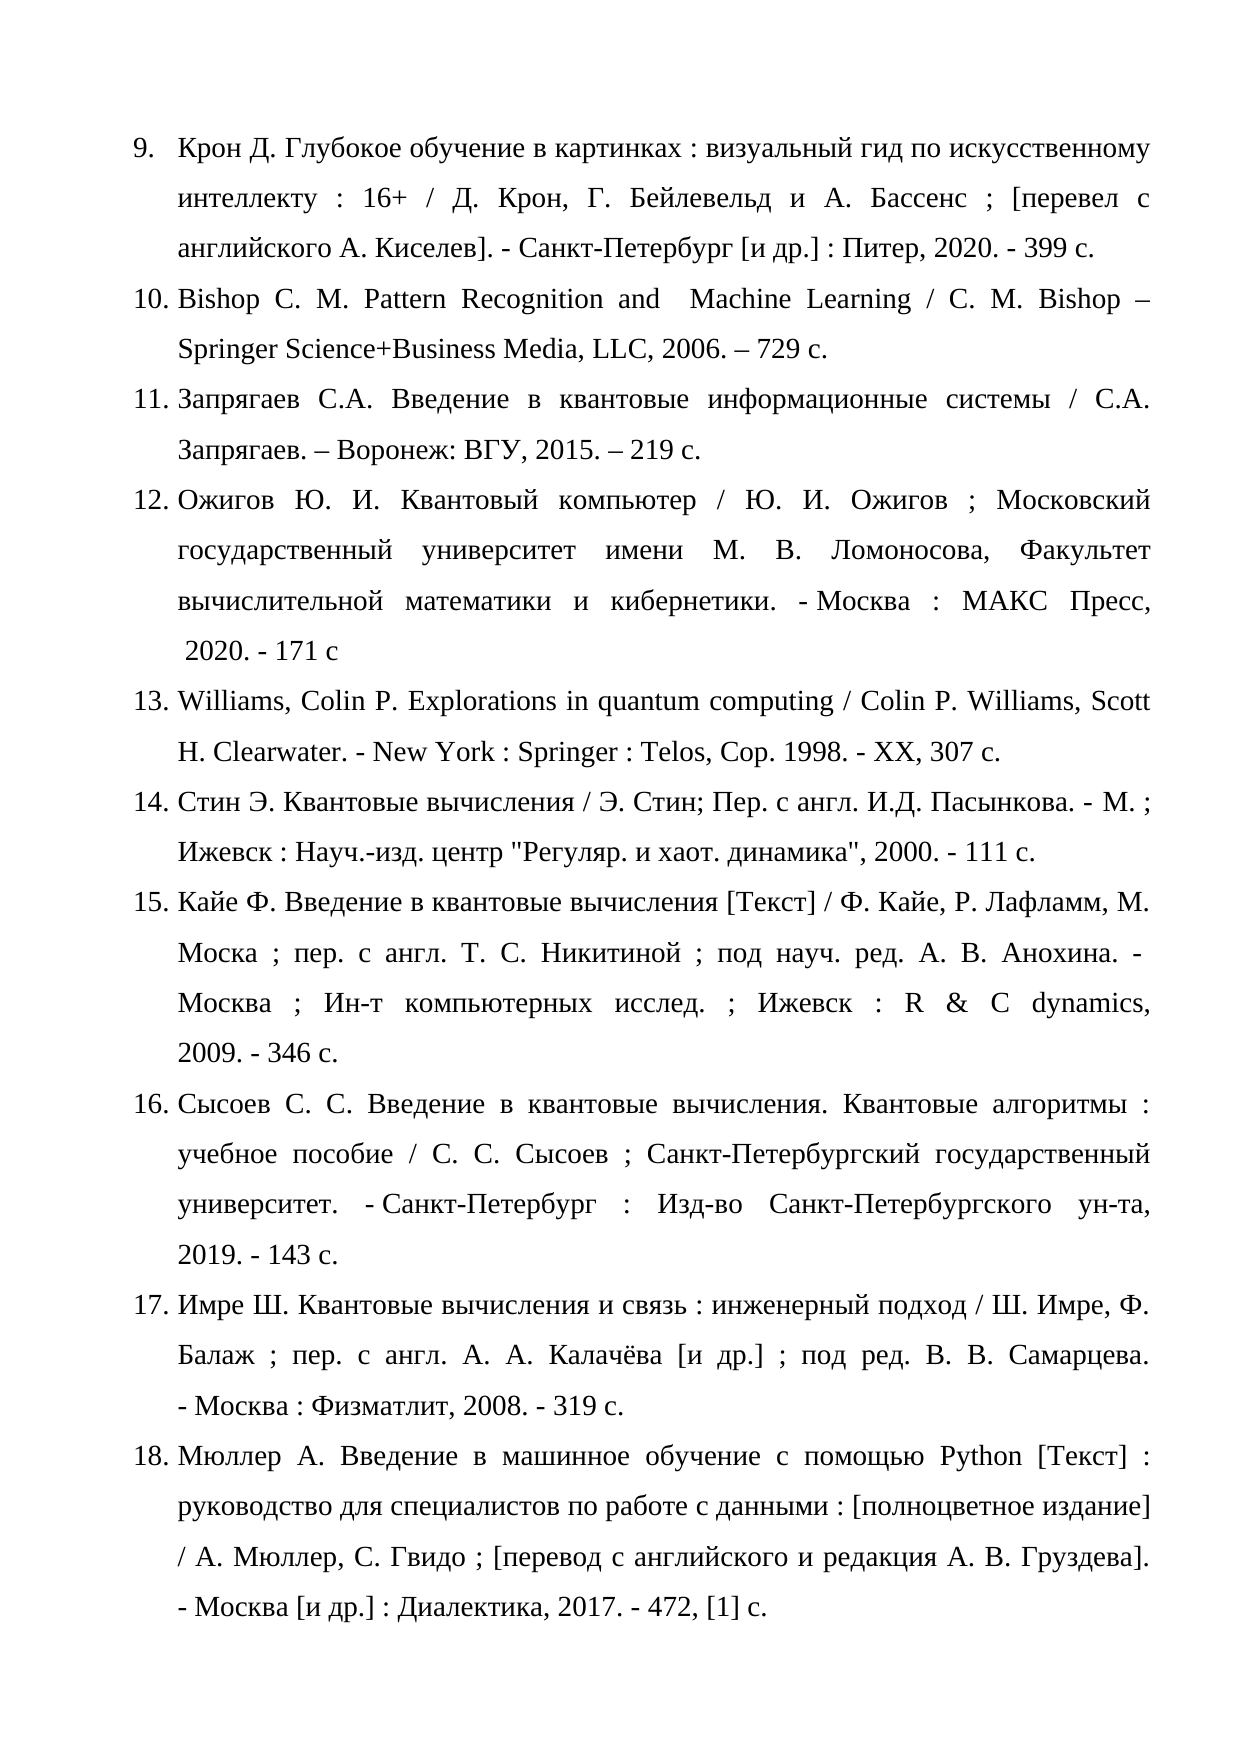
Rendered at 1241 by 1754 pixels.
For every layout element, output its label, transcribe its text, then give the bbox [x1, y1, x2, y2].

list Williams, Colin P. Explorations in quantum computing / Colin P. Williams, Scott H. Clearwater. - New York : Springer : Telos, Cop. 1998. - XX, 307 с. [133, 683, 1152, 767]
list Ожигов Ю. И. Квантовый компьютер / Ю. И. Ожигов ; Московский государственный университет имени М. В. Ломоносова, Факультет вычислительной математики и кибернетики. - Москва : МАКС Пресс, 2020. - 171 с [133, 482, 1152, 667]
list Bishop C. M. Pattern Recognition and Machine Learning / C. M. Bishop – Springer Science+Business Media, LLC, 2006. – 729 с. [133, 281, 1152, 365]
list Кайе Ф. Введение в квантовые вычисления [Текст] / Ф. Кайе, Р. Лафламм, М. Моска ; пер. с англ. Т. С. Никитиной ; под науч. ред. А. В. Анохина. - Москва ; Ин-т компьютерных исслед. ; Ижевск : R & C dynamics, 2009. - 346 с. [133, 884, 1152, 1069]
list Сысоев С. С. Введение в квантовые вычисления. Квантовые алгоритмы : учебное пособие / С. С. Сысоев ; Санкт-Петербургский государственный университет. - Санкт-Петербург : Изд-во Санкт-Петербургского ун-та, 2019. - 143 с. [133, 1086, 1152, 1270]
list Имре Ш. Квантовые вычисления и связь : инженерный подход / Ш. Имре, Ф. Балаж ; пер. с англ. А. А. Калачёва [и др.] ; под ред. В. В. Самарцева. - Москва : Физматлит, 2008. - 319 с. [133, 1287, 1152, 1421]
list Стин Э. Квантовые вычисления / Э. Стин; Пер. с англ. И.Д. Пасынкова. - М. ; Ижевск : Науч.-изд. центр "Регуляр. и хаот. динамика", 2000. - 111 с. [133, 784, 1152, 868]
list Мюллер А. Введение в машинное обучение с помощью Python [Текст] : руководство для специалистов по работе с данными : [полноцветное издание] / А. Мюллер, С. Гвидо ; [перевод с английского и редакция А. В. Груздева]. - Москва [и др.] : Диалектика, 2017. - 472, [1] с. [133, 1438, 1152, 1622]
list Запрягаев С.А. Введение в квантовые информационные системы / С.А. Запрягаев. – Воронеж: ВГУ, 2015. – 219 с. [133, 381, 1152, 465]
list Крон Д. Глубокое обучение в картинках : визуальный гид по искусственному интеллекту : 16+ / Д. Крон, Г. Бейлевельд и А. Бассенс ; [перевел с английского А. Киселев]. - Санкт-Петербург [и др.] : Питер, 2020. - 399 с. [133, 130, 1152, 264]
